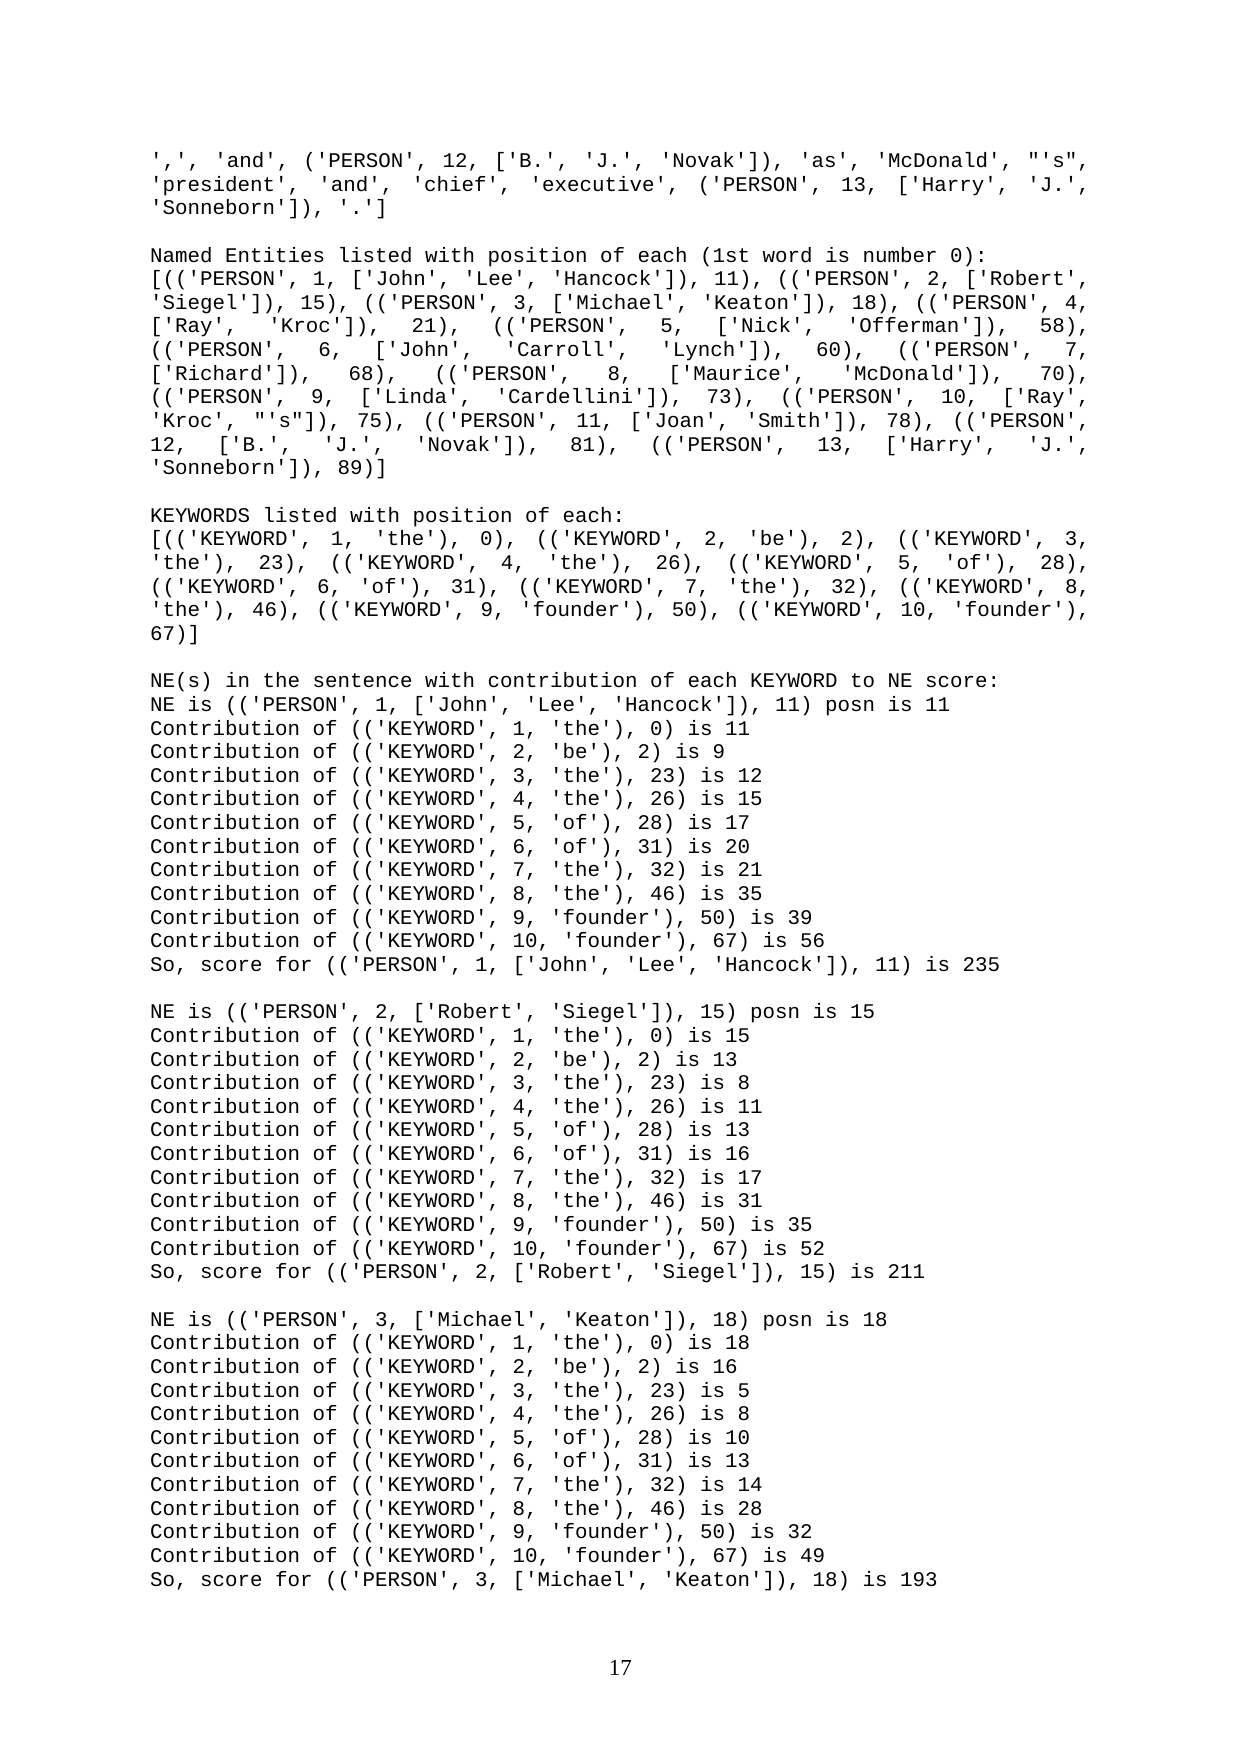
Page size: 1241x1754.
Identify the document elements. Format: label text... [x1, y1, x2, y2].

text So, score for (('PERSON', 1, ['John', 'Lee', 'Hancock']), 11) is 235 [150, 954, 1090, 978]
text Contribution of (('KEYWORD', 4, 'the'), 26) is 8 [150, 1403, 1090, 1427]
text NE is (('PERSON', 3, ['Michael', 'Keaton']), 18) posn is 18 [150, 1309, 1090, 1332]
text Contribution of (('KEYWORD', 6, 'of'), 31) is 20 [150, 836, 1090, 859]
text Contribution of (('KEYWORD', 5, 'of'), 28) is 17 [150, 812, 1090, 836]
text Contribution of (('KEYWORD', 9, 'founder'), 50) is 32 [150, 1521, 1090, 1545]
text Contribution of (('KEYWORD', 1, 'the'), 0) is 18 [150, 1332, 1090, 1356]
text NE is (('PERSON', 2, ['Robert', 'Siegel']), 15) posn is 15 [150, 1001, 1090, 1025]
text Contribution of (('KEYWORD', 2, 'be'), 2) is 9 [150, 741, 1090, 765]
text Contribution of (('KEYWORD', 6, 'of'), 31) is 16 [150, 1143, 1090, 1167]
text Contribution of (('KEYWORD', 2, 'be'), 2) is 13 [150, 1048, 1090, 1072]
text NE(s) in the sentence with contribution of each KEYWORD to NE score: [150, 670, 1090, 694]
text Contribution of (('KEYWORD', 4, 'the'), 26) is 15 [150, 788, 1090, 812]
text Named Entities listed with position of each (1st word is number 0): [150, 244, 1090, 268]
text Contribution of (('KEYWORD', 5, 'of'), 28) is 10 [150, 1427, 1090, 1451]
text [(('PERSON', 1, ['John', 'Lee', 'Hancock']), 11), (('PERSON', 2, ['Robert', 'Siegel']), 15), (('PERSON', 3, ['Michael', 'Keaton']), 18), (('PERSON', 4, ['Ray', 'Kroc']), 21), (('PERSON', 5, ['Nick', 'Offerman']), 58), (('PERSON', 6, ['John', 'Carroll', 'Lynch']), 60), (('PERSON', 7, ['Richard']), 68), (('PERSON', 8, ['Maurice', 'McDonald']), 70), (('PERSON', 9, ['Linda', 'Cardellini']), 73), (('PERSON', 10, ['Ray', 'Kroc', "'s"]), 75), (('PERSON', 11, ['Joan', 'Smith']), 78), (('PERSON', 12, ['B.', 'J.', 'Novak']), 81), (('PERSON', 13, ['Harry', 'J.', 'Sonneborn']), 89)] [150, 268, 1090, 481]
text KEYWORDS listed with position of each: [150, 505, 1090, 528]
text Contribution of (('KEYWORD', 7, 'the'), 32) is 14 [150, 1474, 1090, 1498]
text Contribution of (('KEYWORD', 7, 'the'), 32) is 17 [150, 1167, 1090, 1190]
text NE is (('PERSON', 1, ['John', 'Lee', 'Hancock']), 11) posn is 11 [150, 694, 1090, 717]
text So, score for (('PERSON', 3, ['Michael', 'Keaton']), 18) is 193 [150, 1569, 1090, 1592]
text Contribution of (('KEYWORD', 4, 'the'), 26) is 11 [150, 1096, 1090, 1119]
text Contribution of (('KEYWORD', 8, 'the'), 46) is 31 [150, 1190, 1090, 1214]
text Contribution of (('KEYWORD', 1, 'the'), 0) is 15 [150, 1025, 1090, 1048]
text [150, 150, 1090, 221]
text Contribution of (('KEYWORD', 3, 'the'), 23) is 5 [150, 1379, 1090, 1403]
text Contribution of (('KEYWORD', 10, 'founder'), 67) is 56 [150, 930, 1090, 954]
text Contribution of (('KEYWORD', 9, 'founder'), 50) is 35 [150, 1214, 1090, 1238]
text Contribution of (('KEYWORD', 10, 'founder'), 67) is 52 [150, 1238, 1090, 1261]
text Contribution of (('KEYWORD', 3, 'the'), 23) is 12 [150, 765, 1090, 788]
text Contribution of (('KEYWORD', 8, 'the'), 46) is 35 [150, 883, 1090, 907]
text Contribution of (('KEYWORD', 9, 'founder'), 50) is 39 [150, 907, 1090, 930]
text Contribution of (('KEYWORD', 3, 'the'), 23) is 8 [150, 1072, 1090, 1096]
text Contribution of (('KEYWORD', 10, 'founder'), 67) is 49 [150, 1545, 1090, 1569]
text So, score for (('PERSON', 2, ['Robert', 'Siegel']), 15) is 211 [150, 1261, 1090, 1285]
text Contribution of (('KEYWORD', 2, 'be'), 2) is 16 [150, 1356, 1090, 1379]
text [(('KEYWORD', 1, 'the'), 0), (('KEYWORD', 2, 'be'), 2), (('KEYWORD', 3, 'the'), 23), (('KEYWORD', 4, 'the'), 26), (('KEYWORD', 5, 'of'), 28), (('KEYWORD', 6, 'of'), 31), (('KEYWORD', 7, 'the'), 32), (('KEYWORD', 8, 'the'), 46), (('KEYWORD', 9, 'founder'), 50), (('KEYWORD', 10, 'founder'), 67)] [150, 528, 1090, 647]
text Contribution of (('KEYWORD', 1, 'the'), 0) is 11 [150, 717, 1090, 741]
text Contribution of (('KEYWORD', 6, 'of'), 31) is 13 [150, 1451, 1090, 1474]
text Contribution of (('KEYWORD', 7, 'the'), 32) is 21 [150, 859, 1090, 883]
text Contribution of (('KEYWORD', 5, 'of'), 28) is 13 [150, 1119, 1090, 1143]
text Contribution of (('KEYWORD', 8, 'the'), 46) is 28 [150, 1498, 1090, 1521]
